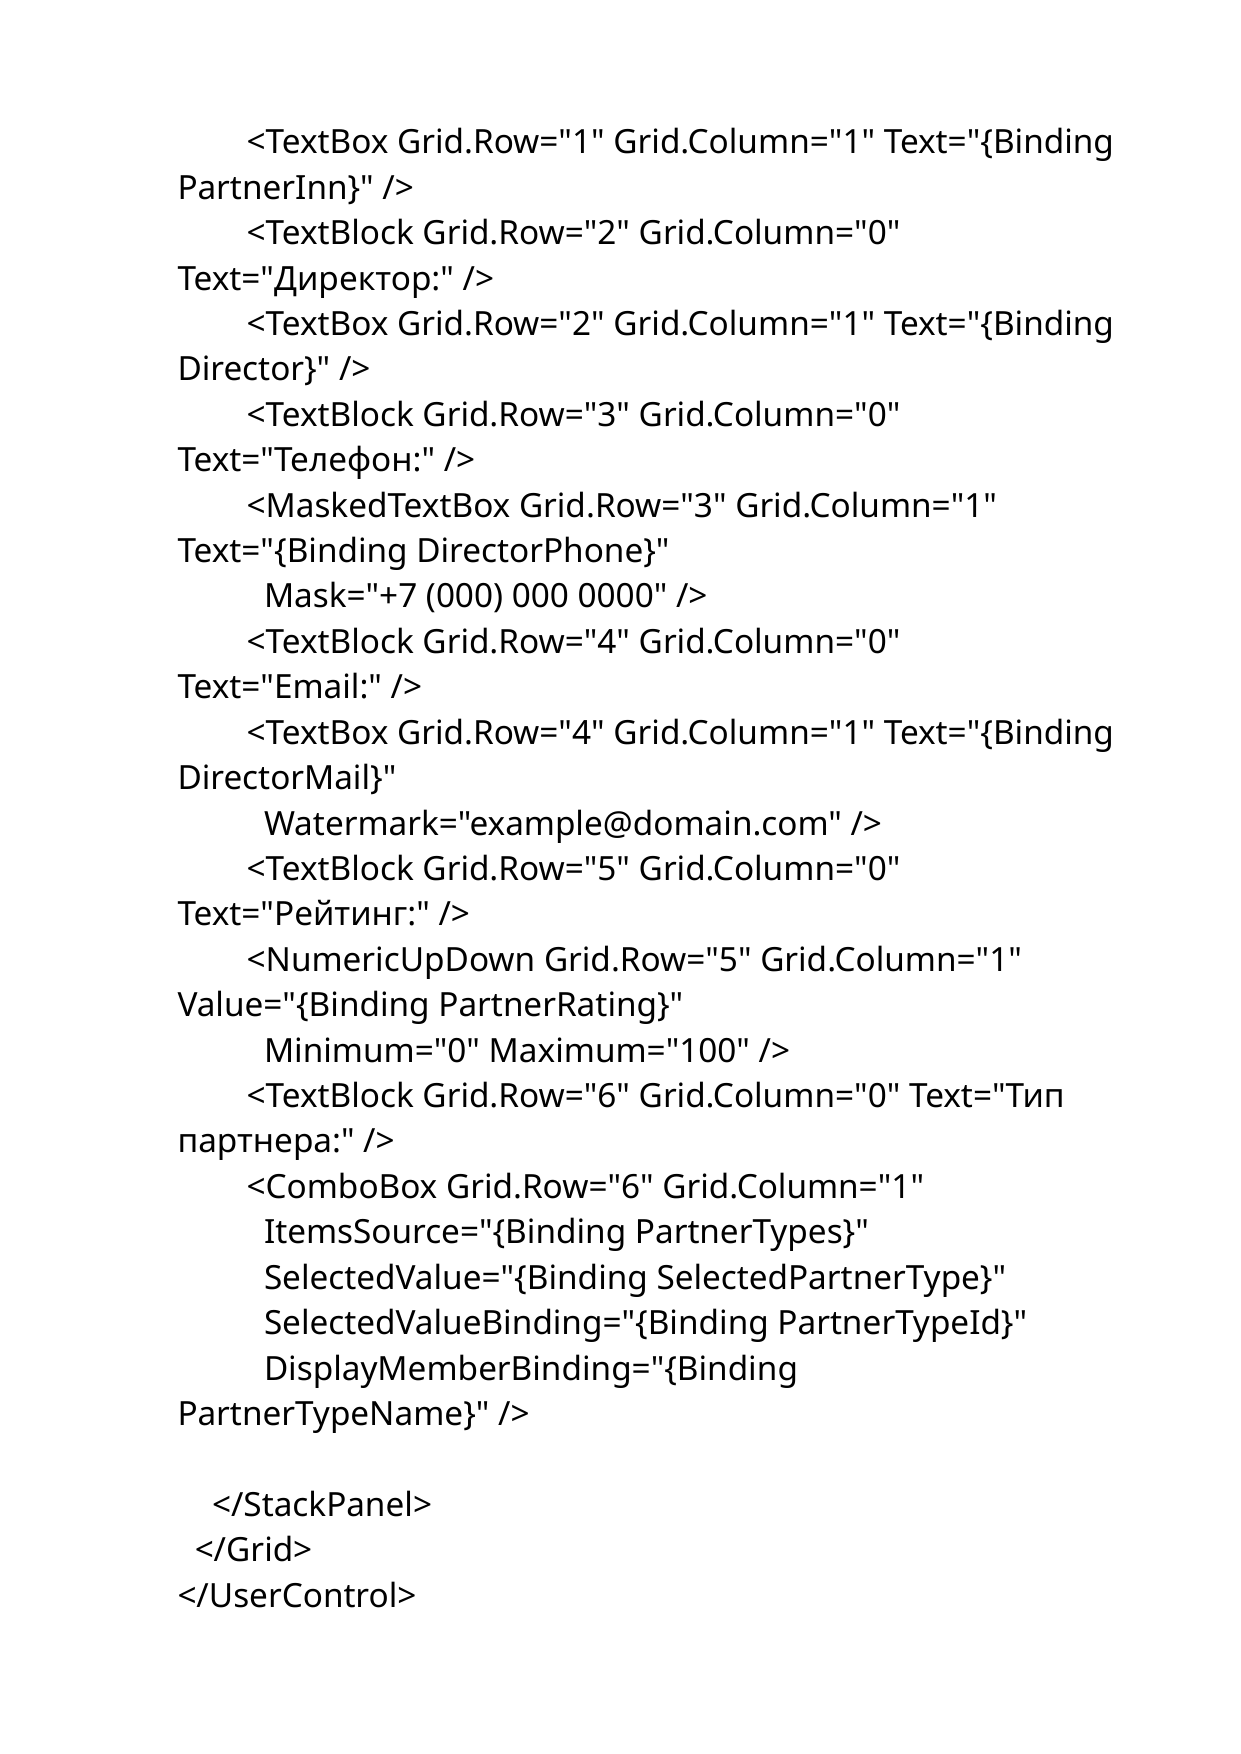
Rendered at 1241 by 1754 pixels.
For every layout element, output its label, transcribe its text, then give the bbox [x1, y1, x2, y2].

text </Grid> [177, 1526, 1152, 1571]
text </StackPanel> [177, 1481, 1152, 1526]
text Mask="+7 (000) 000 0000" /> [177, 572, 1152, 618]
text </UserControl> [177, 1571, 1152, 1617]
text <TextBlock Grid.Row="2" Grid.Column="0" Text="Директор:" /> [177, 209, 1152, 300]
text <TextBlock Grid.Row="5" Grid.Column="0" Text="Рейтинг:" /> [177, 845, 1152, 936]
text <TextBlock Grid.Row="3" Grid.Column="0" Text="Телефон:" /> [177, 391, 1152, 481]
text DisplayMemberBinding="{Binding PartnerTypeName}" /> [177, 1344, 1152, 1435]
text <NumericUpDown Grid.Row="5" Grid.Column="1" Value="{Binding PartnerRating}" [177, 936, 1152, 1026]
text <TextBlock Grid.Row="6" Grid.Column="0" Text="Тип партнера:" /> [177, 1072, 1152, 1163]
text <MaskedTextBox Grid.Row="3" Grid.Column="1" Text="{Binding DirectorPhone}" [177, 481, 1152, 572]
text ItemsSource="{Binding PartnerTypes}" [177, 1208, 1152, 1253]
text Minimum="0" Maximum="100" /> [177, 1026, 1152, 1072]
text SelectedValueBinding="{Binding PartnerTypeId}" [177, 1299, 1152, 1344]
text <TextBox Grid.Row="2" Grid.Column="1" Text="{Binding Director}" /> [177, 300, 1152, 391]
text <ComboBox Grid.Row="6" Grid.Column="1" [177, 1163, 1152, 1208]
text <TextBlock Grid.Row="4" Grid.Column="0" Text="Email:" /> [177, 618, 1152, 708]
text <TextBox Grid.Row="1" Grid.Column="1" Text="{Binding PartnerInn}" /> [177, 118, 1152, 209]
text Watermark="example@domain.com" /> [177, 799, 1152, 845]
text SelectedValue="{Binding SelectedPartnerType}" [177, 1253, 1152, 1299]
text <TextBox Grid.Row="4" Grid.Column="1" Text="{Binding DirectorMail}" [177, 708, 1152, 799]
